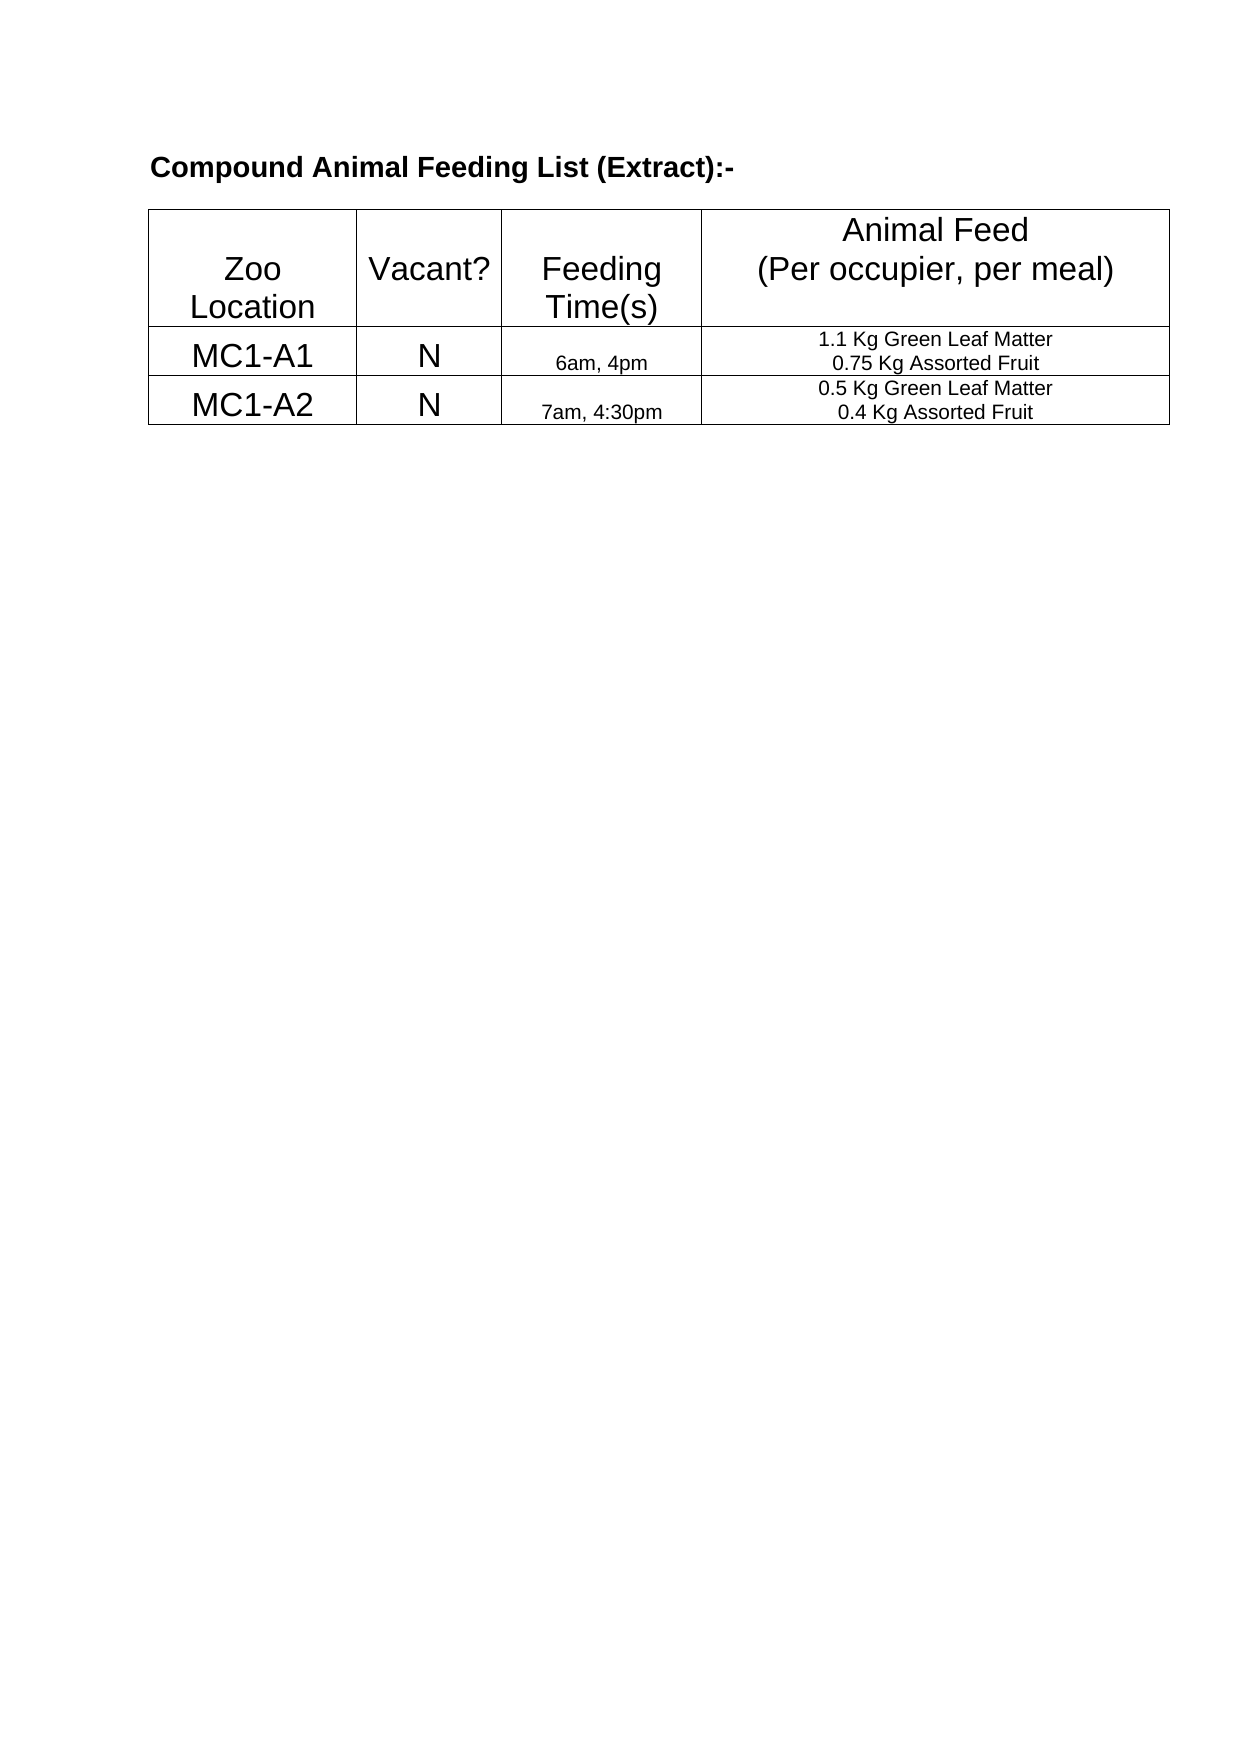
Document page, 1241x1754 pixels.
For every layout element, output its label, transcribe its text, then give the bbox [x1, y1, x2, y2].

table_cell 0.5 Kg Green Leaf Matter 0.4 Kg Assorted Fruit [702, 376, 1169, 424]
table_header Vacant? [357, 210, 501, 326]
table_cell 7am, 4:30pm [502, 376, 701, 424]
text Compound Animal Feeding List (Extract):- [150, 150, 1090, 183]
table_cell MC1-A2 [149, 376, 356, 424]
table_header Zoo Location [149, 210, 356, 326]
table_header Feeding Time(s) [502, 210, 701, 326]
table_cell 6am, 4pm [502, 327, 701, 375]
table_cell 1.1 Kg Green Leaf Matter 0.75 Kg Assorted Fruit [702, 327, 1169, 375]
table_cell MC1-A1 [149, 327, 356, 375]
table_cell N [357, 327, 501, 375]
table_cell N [357, 376, 501, 424]
table_header Animal Feed (Per occupier, per meal) [702, 210, 1169, 326]
